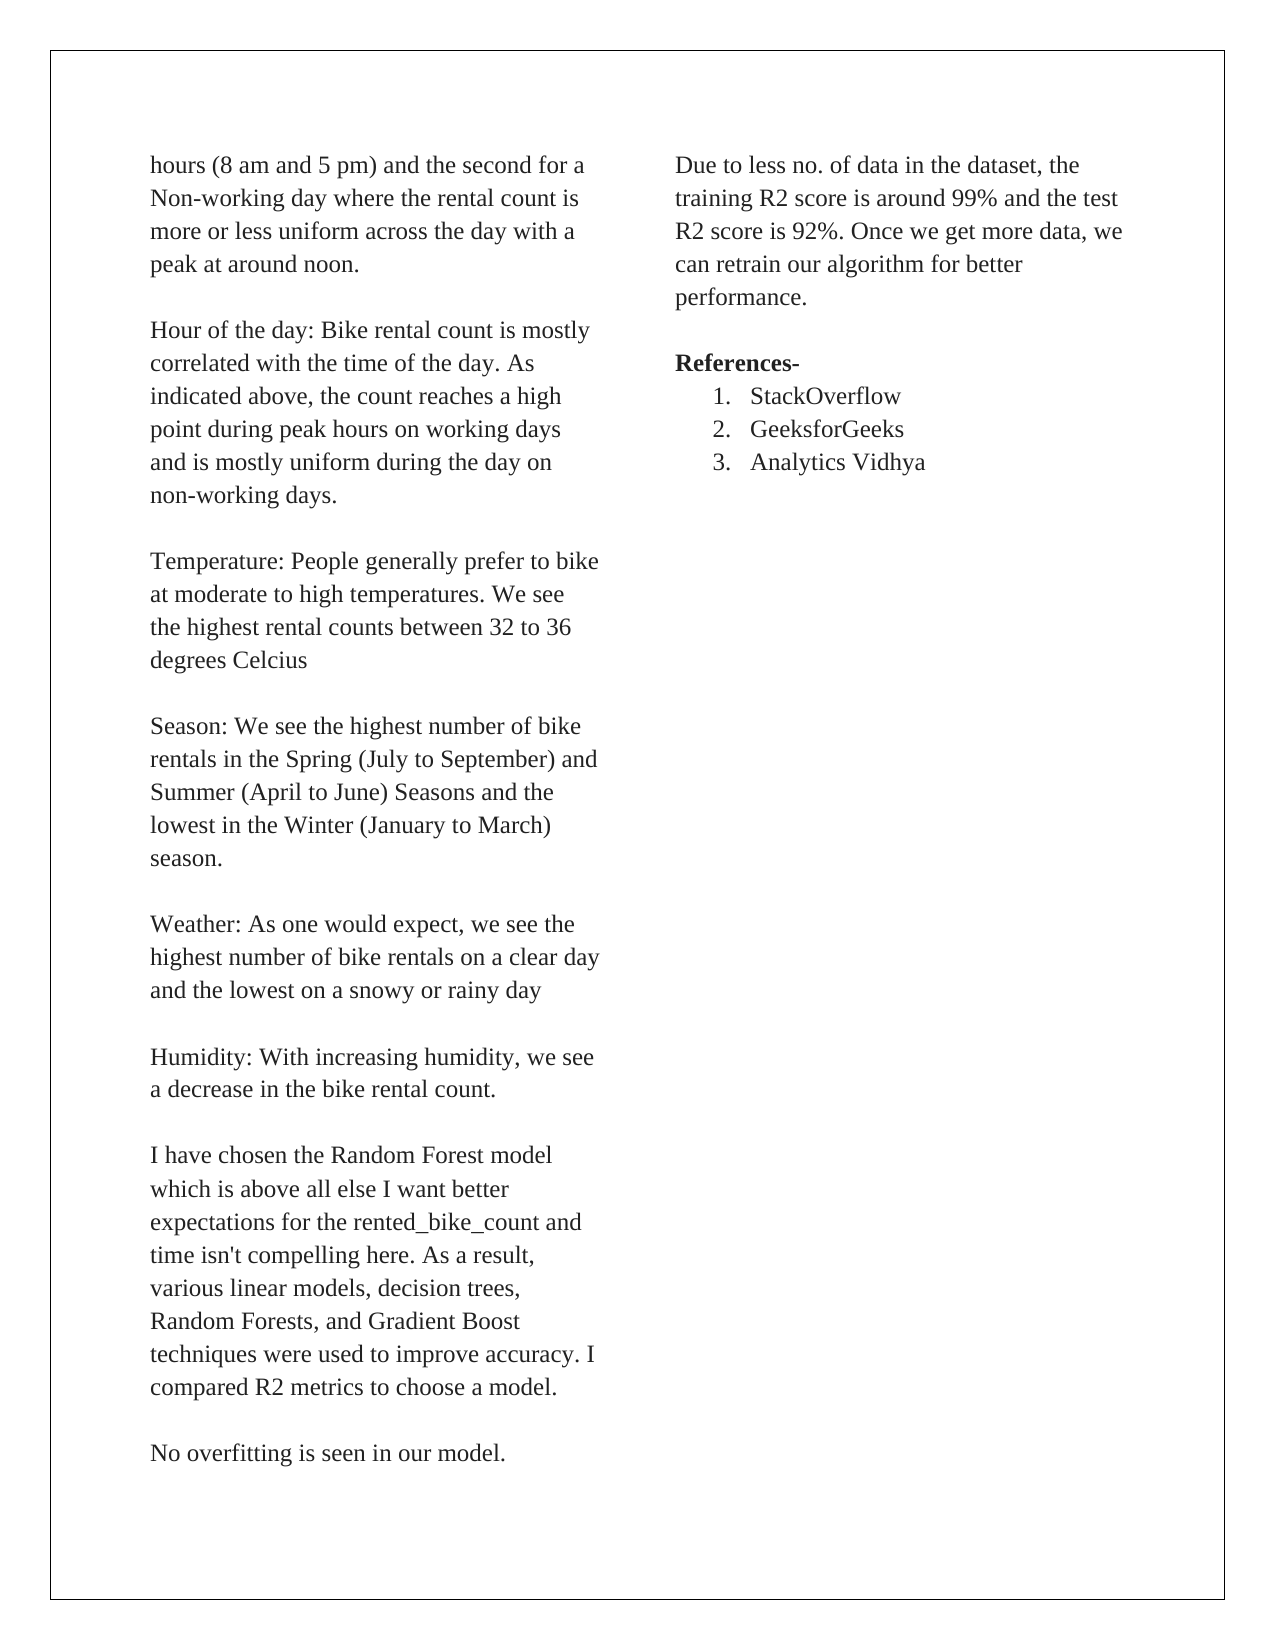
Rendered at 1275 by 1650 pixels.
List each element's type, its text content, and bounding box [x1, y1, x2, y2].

text Due to less no. of data in the dataset, the training R2 score is around 99% and the test R2 score is 92%. Once we get more data, we can retrain our algorithm for better performance. [675, 150, 1125, 311]
list StackOverflow [712, 381, 1125, 410]
text Weather: As one would expect, we see the highest number of bike rentals on a clear day and the lowest on a snowy or rainy day [150, 909, 600, 1004]
text Season: We see the highest number of bike rentals in the Spring (July to September) and Summer (April to June) Seasons and the lowest in the Winter (January to March) season. [150, 711, 600, 872]
list Analytics Vidhya [712, 447, 1125, 476]
text Humidity: With increasing humidity, we see a decrease in the bike rental count. [150, 1042, 600, 1103]
text I have chosen the Random Forest model which is above all else I want better expectations for the rented_bike_count and time isn't compelling here. As a result, various linear models, decision trees, Random Forests, and Gradient Boost techniques were used to improve accuracy. I compared R2 metrics to choose a model. [150, 1141, 600, 1401]
text References- [675, 348, 1125, 377]
text and is mostly uniform during the day on non-working days. [150, 447, 600, 509]
text Hour of the day: Bike rental count is mostly correlated with the time of the day. As indicated above, the count reaches a high point during peak hours on working days [150, 315, 600, 443]
list GeeksforGeeks [712, 414, 1125, 443]
text Temperature: People generally prefer to bike at moderate to high temperatures. We see the highest rental counts between 32 to 36 degrees Celcius [150, 546, 600, 674]
text No overfitting is seen in our model. [150, 1438, 600, 1467]
